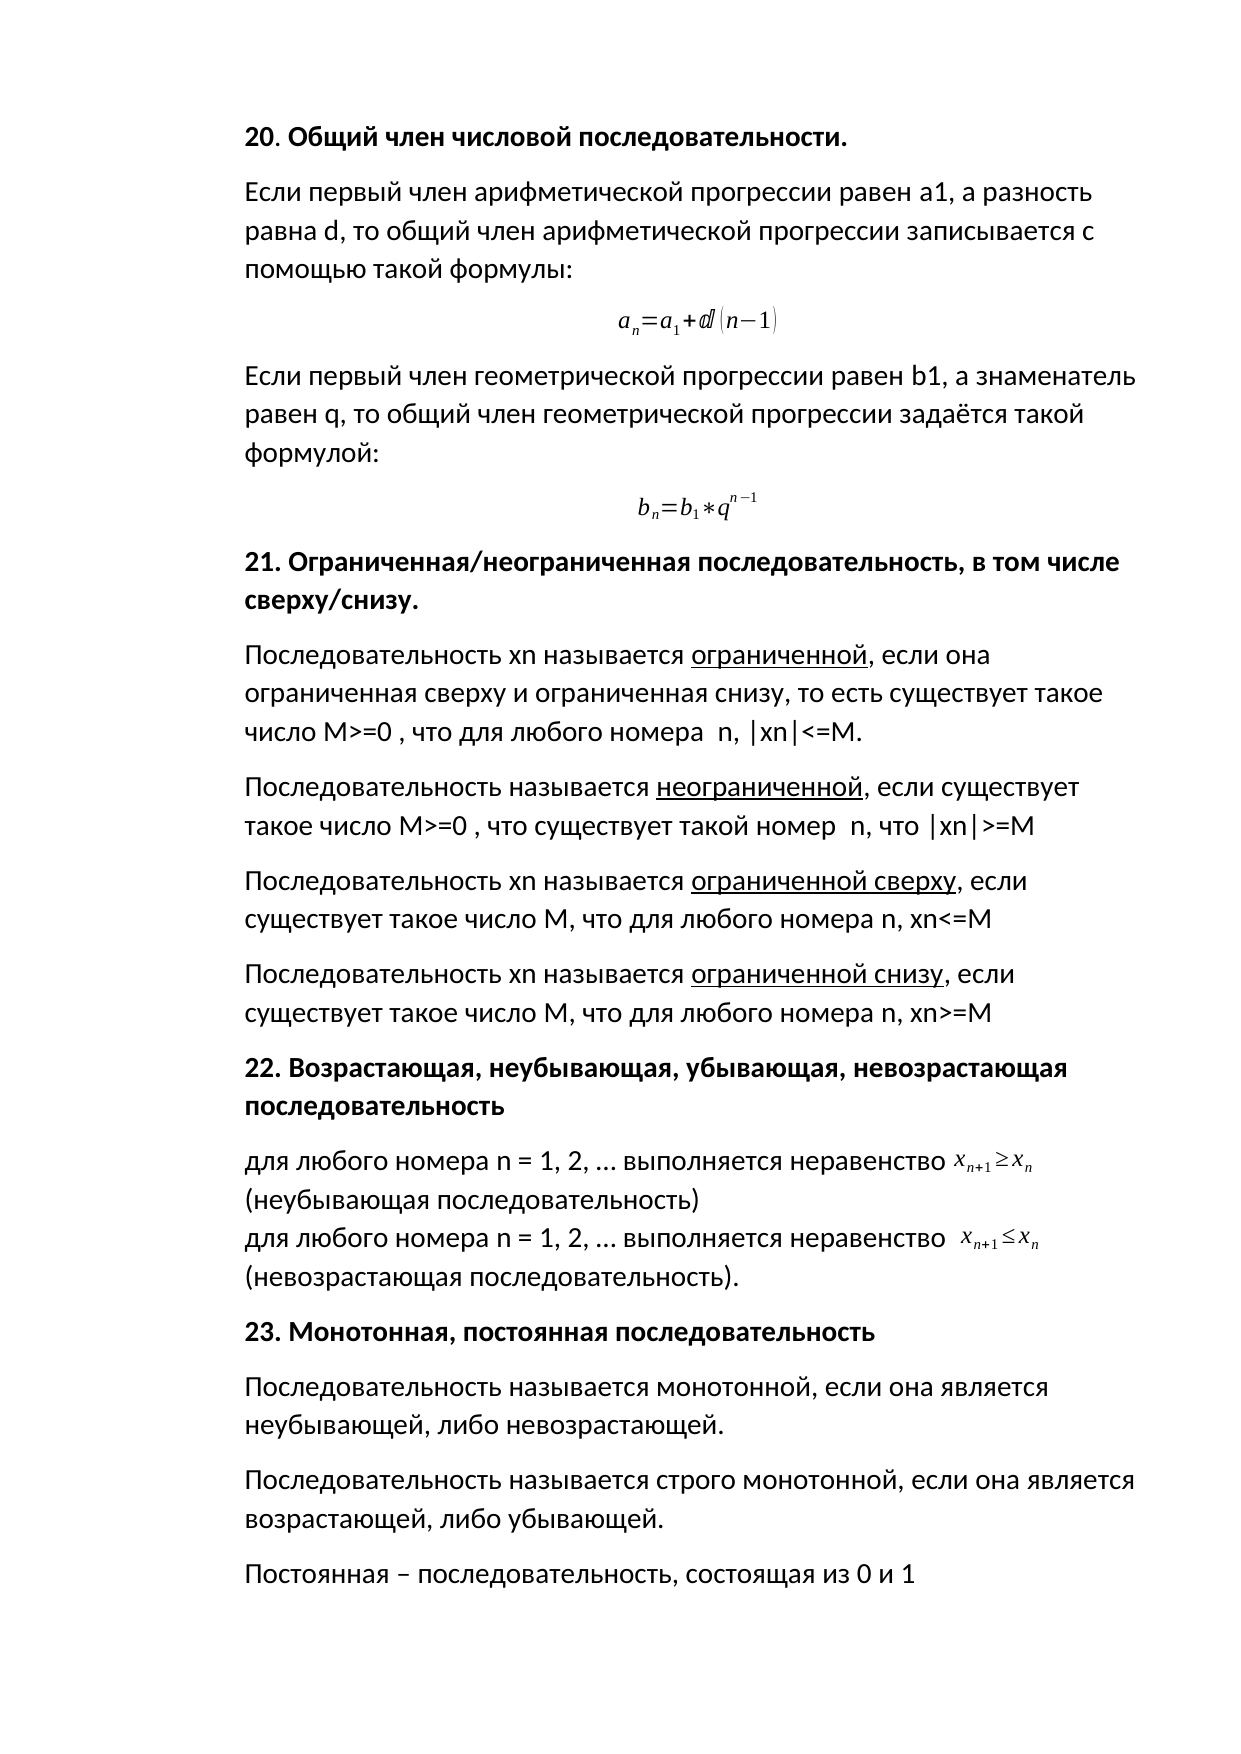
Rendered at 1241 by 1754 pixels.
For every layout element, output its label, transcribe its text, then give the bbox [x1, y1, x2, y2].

text Последовательность xn называется ограниченной снизу, если существует такое число M, что для любого номера n, xn>=M [244, 955, 1152, 1029]
text Постоянная – последовательность, состоящая из 0 и 1 [244, 1555, 1152, 1591]
text Последовательность называется монотонной, если она является неубывающей, либо невозрастающей. [244, 1368, 1152, 1442]
text для любого номера n = 1, 2, … выполняется неравенство (неубывающая последовательность) для любого номера n = 1, 2, … выполняется неравенство (невозрастающая последовательность). [244, 1142, 1152, 1293]
text 23. Монотонная, постоянная последовательность [244, 1313, 1152, 1348]
text Последовательность называется строго монотонной, если она является возрастающей, либо убывающей. [244, 1461, 1152, 1535]
text 22. Возрастающая, неубывающая, убывающая, невозрастающая последовательность [244, 1049, 1152, 1123]
text 20. Общий член числовой последовательности. [244, 118, 1152, 154]
text 21. Ограниченная/неограниченная последовательность, в том числе сверху/снизу. [244, 543, 1152, 617]
text Если первый член арифметической прогрессии равен a1, а разность равна d, то общий член арифметической прогрессии записывается с помощью такой формулы: [244, 173, 1152, 286]
text Последовательность xn называется ограниченной сверху, если существует такое число M, что для любого номера n, xn<=M [244, 862, 1152, 936]
text Если первый член геометрической прогрессии равен b1, а знаменатель равен q, то общий член геометрической прогрессии задаётся такой формулой: [244, 357, 1152, 469]
text Последовательность называется неограниченной, если существует такое число M>=0 , что существует такой номер n, что |xn|>=M [244, 768, 1152, 842]
text Последовательность xn называется ограниченной, если она ограниченная сверху и ограниченная снизу, то есть существует такое число M>=0 , что для любого номера n, |xn|<=M. [244, 636, 1152, 749]
